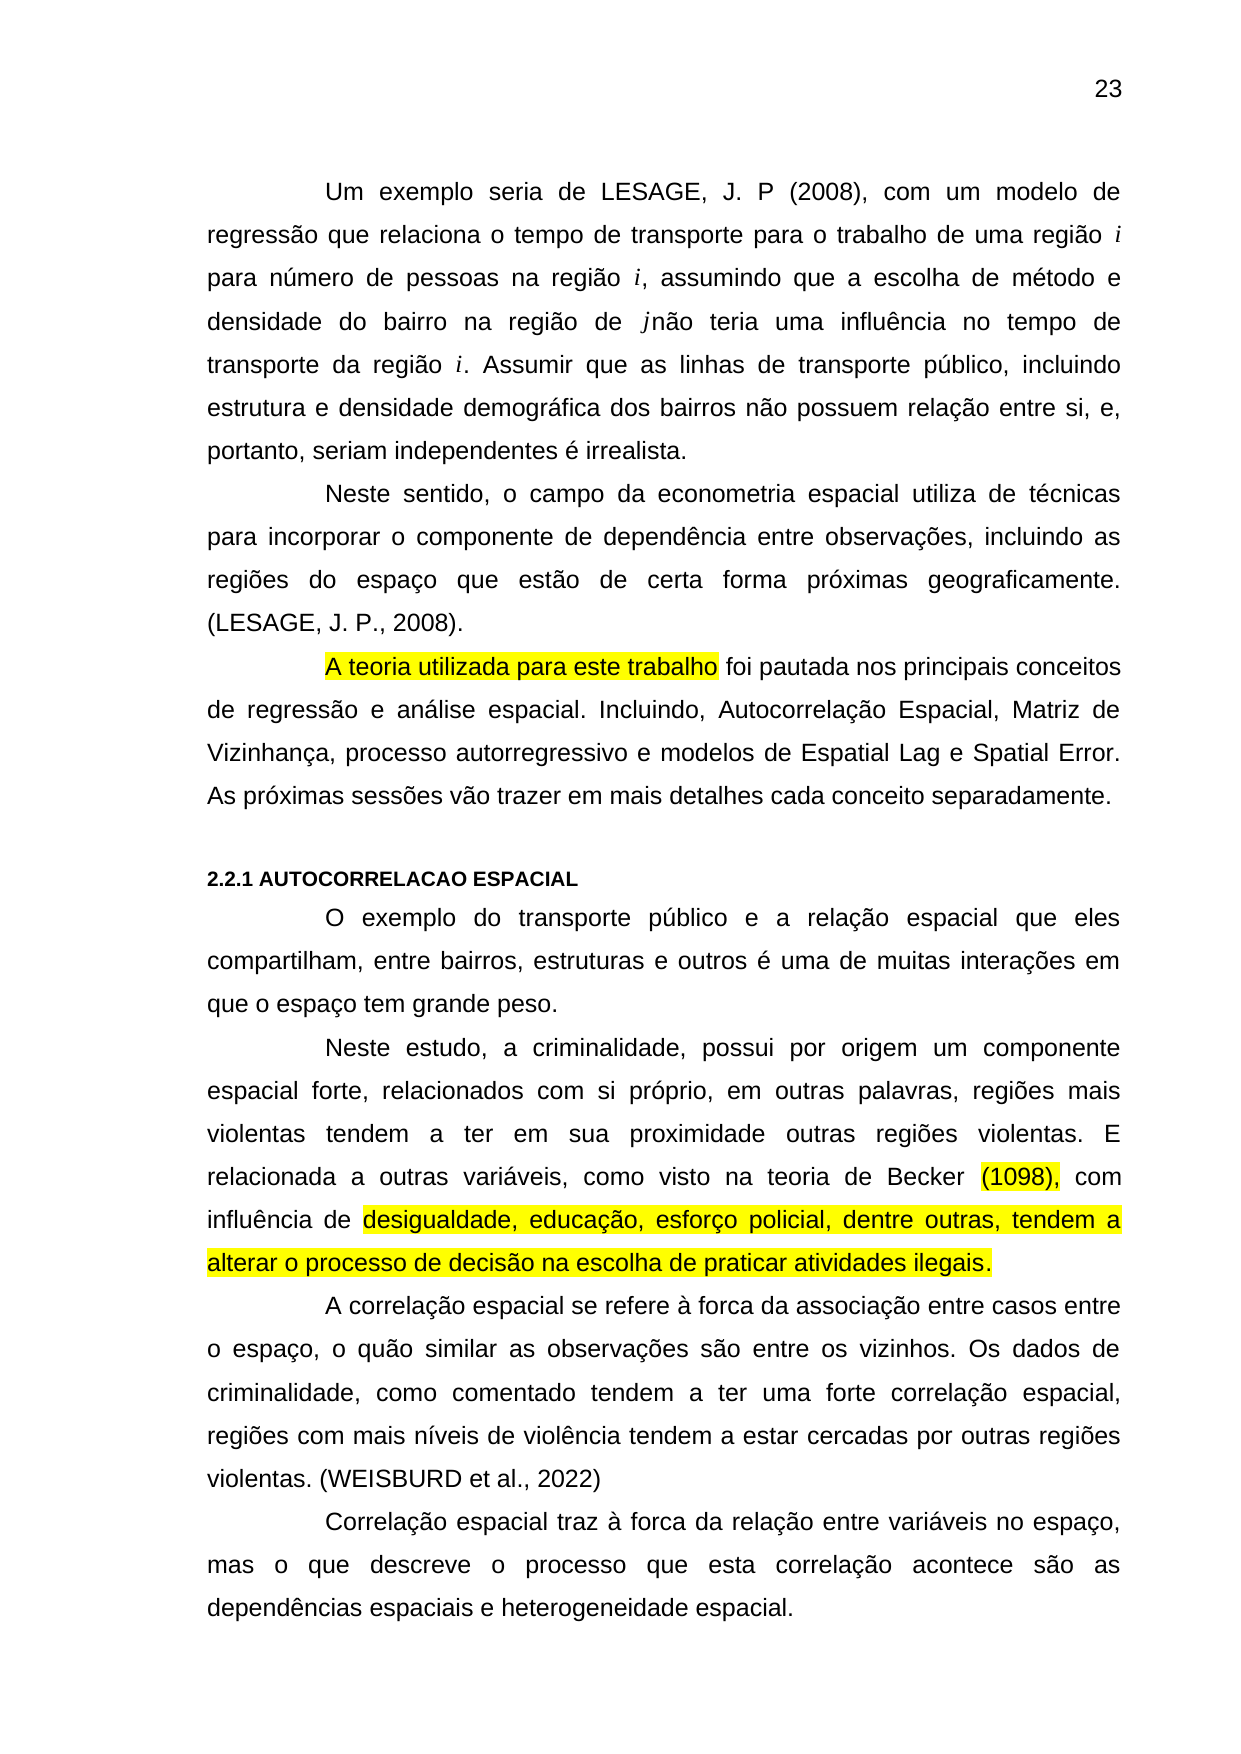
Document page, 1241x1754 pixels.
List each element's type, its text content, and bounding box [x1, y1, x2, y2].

subtitle 2.2.1 AUTOCORRELACAO ESPACIAL [207, 867, 1122, 891]
text Correlação espacial traz à forca da relação entre variáveis no espaço, mas o que descreve o processo que esta correlação acontece são as dependências espaciais e heterogeneidade espacial. [207, 1507, 1122, 1622]
text Neste estudo, a criminalidade, possui por origem um componente espacial forte, relacionados com si próprio, em outras palavras, regiões mais violentas tendem a ter em sua proximidade outras regiões violentas. E relacionada a outras variáveis, como visto na teoria de Becker (1098), com influência de desigualdade, educação, esforço policial, dentre outras, tendem a alterar o processo de decisão na escolha de praticar atividades ilegais. [207, 1032, 1122, 1277]
text O exemplo do transporte público e a relação espacial que eles compartilham, entre bairros, estruturas e outros é uma de muitas interações em que o espaço tem grande peso. [207, 903, 1122, 1018]
text A correlação espacial se refere à forca da associação entre casos entre o espaço, o quão similar as observações são entre os vizinhos. Os dados de criminalidade, como comentado tendem a ter uma forte correlação espacial, regiões com mais níveis de violência tendem a estar cercadas por outras regiões violentas. (WEISBURD et al., 2022) [207, 1291, 1122, 1492]
text Um exemplo seria de LESAGE, J. P (2008), com um modelo de regressão que relaciona o tempo de transporte para o trabalho de uma região para número de pessoas na região , assumindo que a escolha de método e densidade do bairro na região de não teria uma influência no tempo de transporte da região . Assumir que as linhas de transporte público, incluindo estrutura e densidade demográfica dos bairros não possuem relação entre si, e, portanto, seriam independentes é irrealista. [207, 177, 1122, 465]
text A teoria utilizada para este trabalho foi pautada nos principais conceitos de regressão e análise espacial. Incluindo, Autocorrelação Espacial, Matriz de Vizinhança, processo autorregressivo e modelos de Espatial Lag e Spatial Error. As próximas sessões vão trazer em mais detalhes cada conceito separadamente. [207, 652, 1122, 810]
text Neste sentido, o campo da econometria espacial utiliza de técnicas para incorporar o componente de dependência entre observações, incluindo as regiões do espaço que estão de certa forma próximas geograficamente. (LESAGE, J. P., 2008). [207, 479, 1122, 637]
